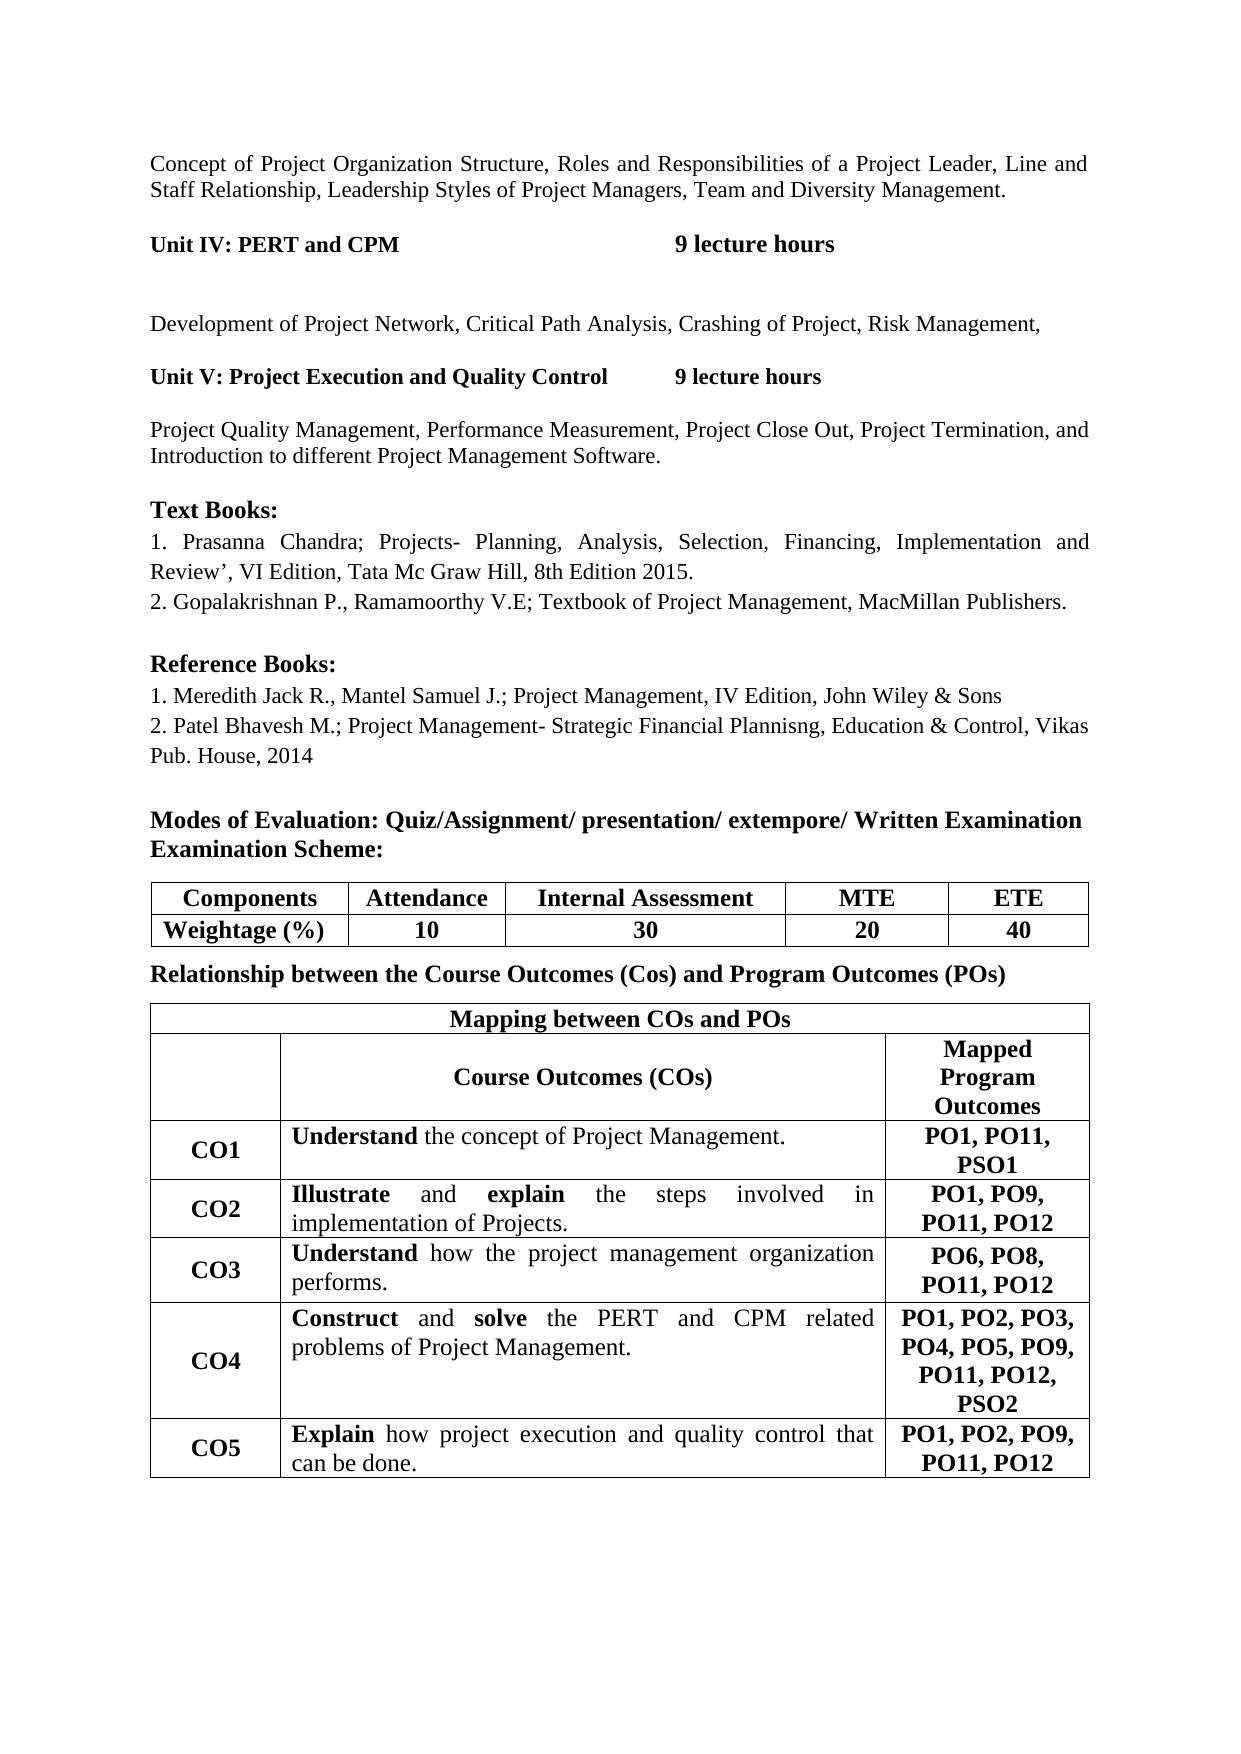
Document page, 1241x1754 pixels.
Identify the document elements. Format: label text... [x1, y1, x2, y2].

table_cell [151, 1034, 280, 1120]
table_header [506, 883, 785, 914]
text 2. Gopalakrishnan P., Ramamoorthy V.E; Textbook of Project Management, MacMillan Publishers. [150, 588, 1090, 615]
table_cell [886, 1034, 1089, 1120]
text Unit IV: PERT and CPM 9 lecture hours [150, 229, 1090, 284]
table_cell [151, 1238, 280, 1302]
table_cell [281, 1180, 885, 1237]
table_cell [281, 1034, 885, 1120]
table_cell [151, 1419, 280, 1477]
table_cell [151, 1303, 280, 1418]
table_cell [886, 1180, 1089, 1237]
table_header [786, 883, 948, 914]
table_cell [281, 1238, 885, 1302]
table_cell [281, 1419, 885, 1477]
text Relationship between the Course Outcomes (Cos) and Program Outcomes (POs) [150, 959, 1090, 988]
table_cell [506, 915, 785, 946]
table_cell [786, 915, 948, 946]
text Reference Books: [150, 649, 1090, 678]
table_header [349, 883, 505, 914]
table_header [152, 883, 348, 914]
text 2. Patel Bhavesh M.; Project Management- Strategic Financial Plannisng, Education & Control, Vikas Pub. House, 2014 [150, 712, 1090, 769]
text Project Quality Management, Performance Measurement, Project Close Out, Project Termination, and Introduction to different Project Management Software. [150, 416, 1090, 469]
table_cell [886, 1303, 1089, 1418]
text Unit V: Project Execution and Quality Control 9 lecture hours [150, 363, 1090, 389]
text 1. Meredith Jack R., Mantel Samuel J.; Project Management, IV Edition, John Wiley & Sons [150, 682, 1090, 708]
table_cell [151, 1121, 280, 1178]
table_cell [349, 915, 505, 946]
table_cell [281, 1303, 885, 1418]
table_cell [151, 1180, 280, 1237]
text Text Books: [150, 495, 1090, 524]
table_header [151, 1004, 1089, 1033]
text 1. Prasanna Chandra; Projects- Planning, Analysis, Selection, Financing, Implementation and Review’, VI Edition, Tata Mc Graw Hill, 8th Edition 2015. [150, 528, 1090, 584]
text Development of Project Network, Critical Path Analysis, Crashing of Project, Risk Management, [150, 311, 1090, 337]
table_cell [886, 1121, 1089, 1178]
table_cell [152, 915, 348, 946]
text Modes of Evaluation: Quiz/Assignment/ presentation/ extempore/ Written Examination [150, 806, 1090, 834]
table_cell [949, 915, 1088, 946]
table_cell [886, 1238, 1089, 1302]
text Examination Scheme: [150, 834, 1090, 863]
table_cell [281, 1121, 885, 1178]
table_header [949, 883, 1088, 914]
text Concept of Project Organization Structure, Roles and Responsibilities of a Project Leader, Line and Staff Relationship, Leadership Styles of Project Managers, Team and Diversity Management. [150, 150, 1090, 203]
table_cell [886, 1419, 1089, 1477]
